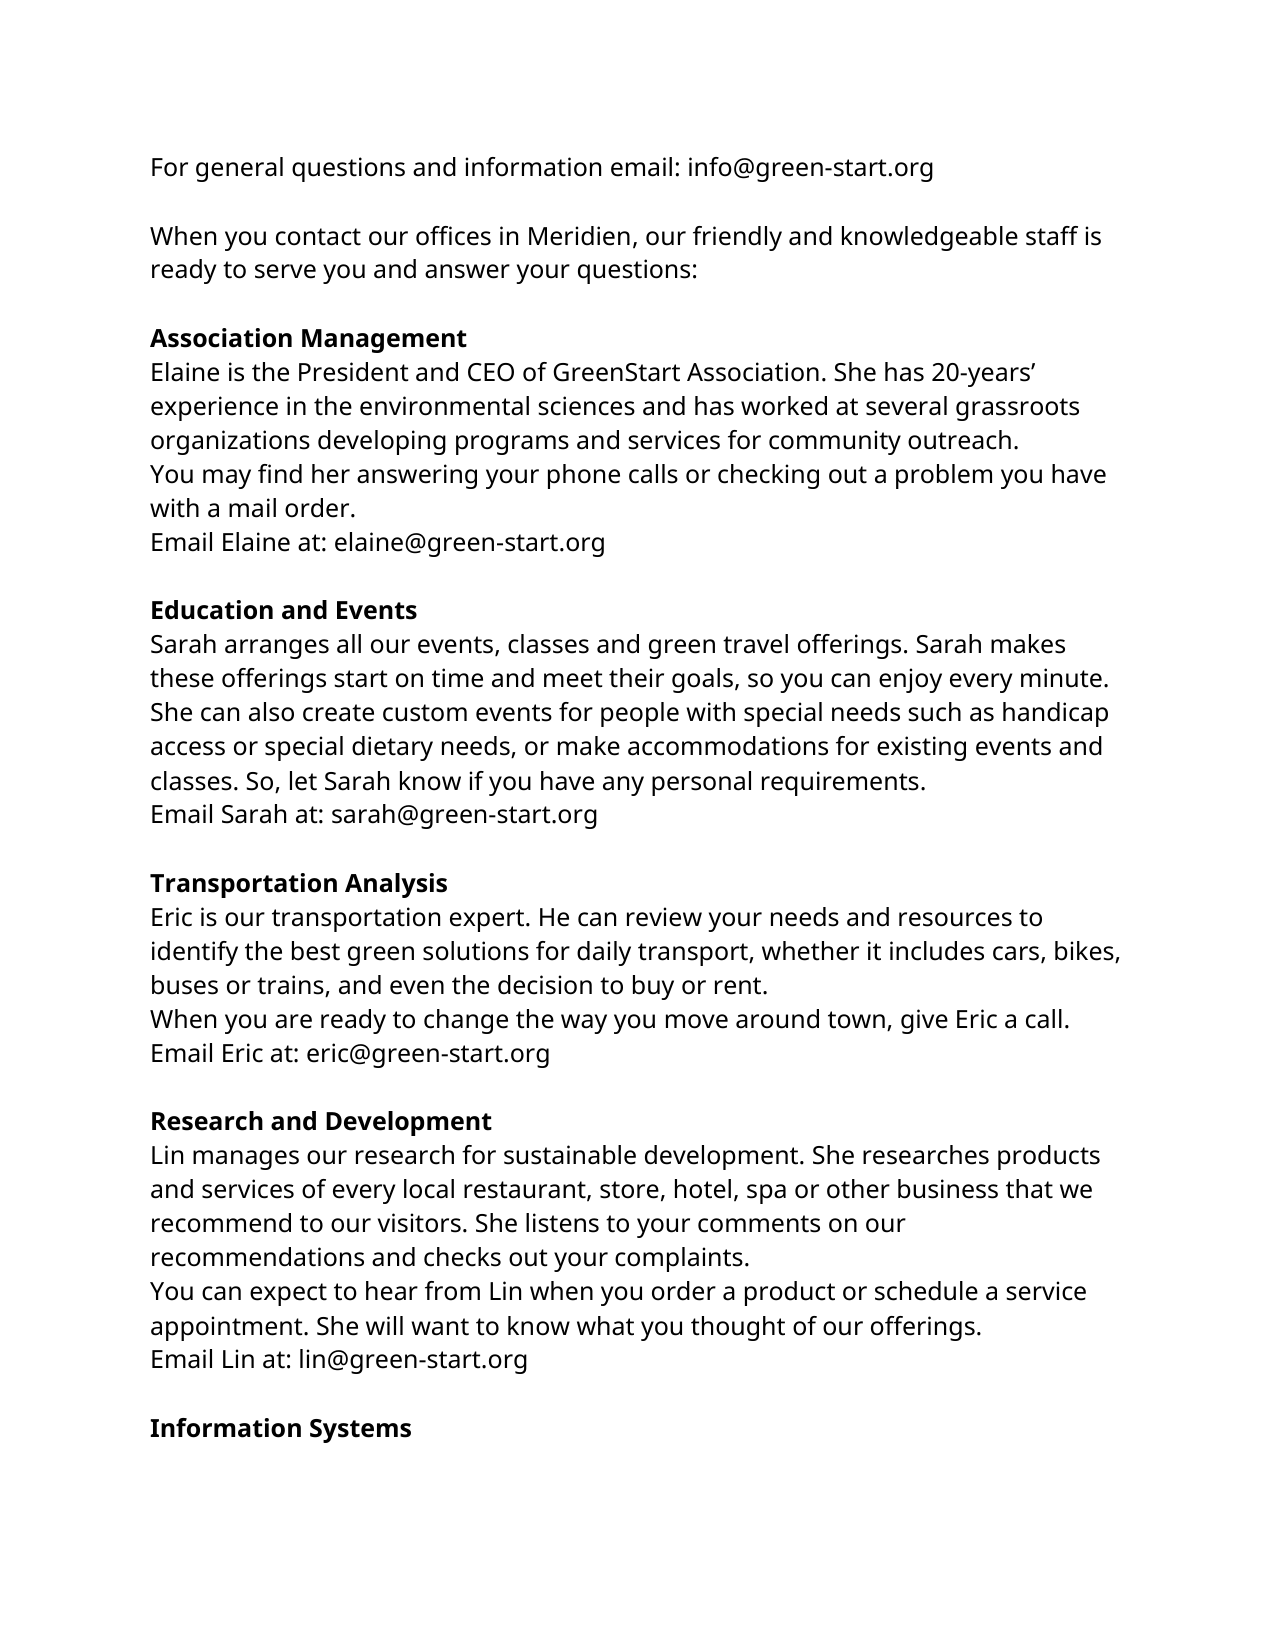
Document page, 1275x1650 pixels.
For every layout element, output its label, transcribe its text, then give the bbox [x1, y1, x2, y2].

text For general questions and information email: info@green-start.org [150, 150, 1125, 184]
text She can also create custom events for people with special needs such as handicap access or special dietary needs, or make accommodations for existing events and classes. So, let Sarah know if you have any personal requirements. [150, 695, 1125, 797]
text You can expect to hear from Lin when you order a product or schedule a service appointment. She will want to know what you thought of our offerings. [150, 1274, 1125, 1342]
text Email Sarah at: sarah@green-start.org [150, 797, 1125, 831]
text Information Systems [150, 1410, 1125, 1444]
text Email Eric at: eric@green-start.org [150, 1036, 1125, 1070]
text Eric is our transportation expert. He can review your needs and resources to identify the best green solutions for daily transport, whether it includes cars, bikes, buses or trains, and even the decision to buy or rent. [150, 899, 1125, 1002]
text Lin manages our research for sustainable development. She researches products and services of every local restaurant, store, hotel, spa or other business that we recommend to our visitors. She listens to your comments on our recommendations and checks out your complaints. [150, 1138, 1125, 1274]
text Association Management [150, 320, 1125, 354]
text When you are ready to change the way you move around town, give Eric a call. [150, 1002, 1125, 1036]
text Email Elaine at: elaine@green-start.org [150, 525, 1125, 559]
text Research and Development [150, 1104, 1125, 1138]
text You may find her answering your phone calls or checking out a problem you have with a mail order. [150, 457, 1125, 525]
text Email Lin at: lin@green-start.org [150, 1342, 1125, 1376]
text Transportation Analysis [150, 865, 1125, 899]
text When you contact our offices in Meridien, our friendly and knowledgeable staff is ready to serve you and answer your questions: [150, 218, 1125, 286]
text Sarah arranges all our events, classes and green travel offerings. Sarah makes these offerings start on time and meet their goals, so you can enjoy every minute. [150, 627, 1125, 695]
text Elaine is the President and CEO of GreenStart Association. She has 20-years’ experience in the environmental sciences and has worked at several grassroots organizations developing programs and services for community outreach. [150, 354, 1125, 457]
text Education and Events [150, 593, 1125, 627]
